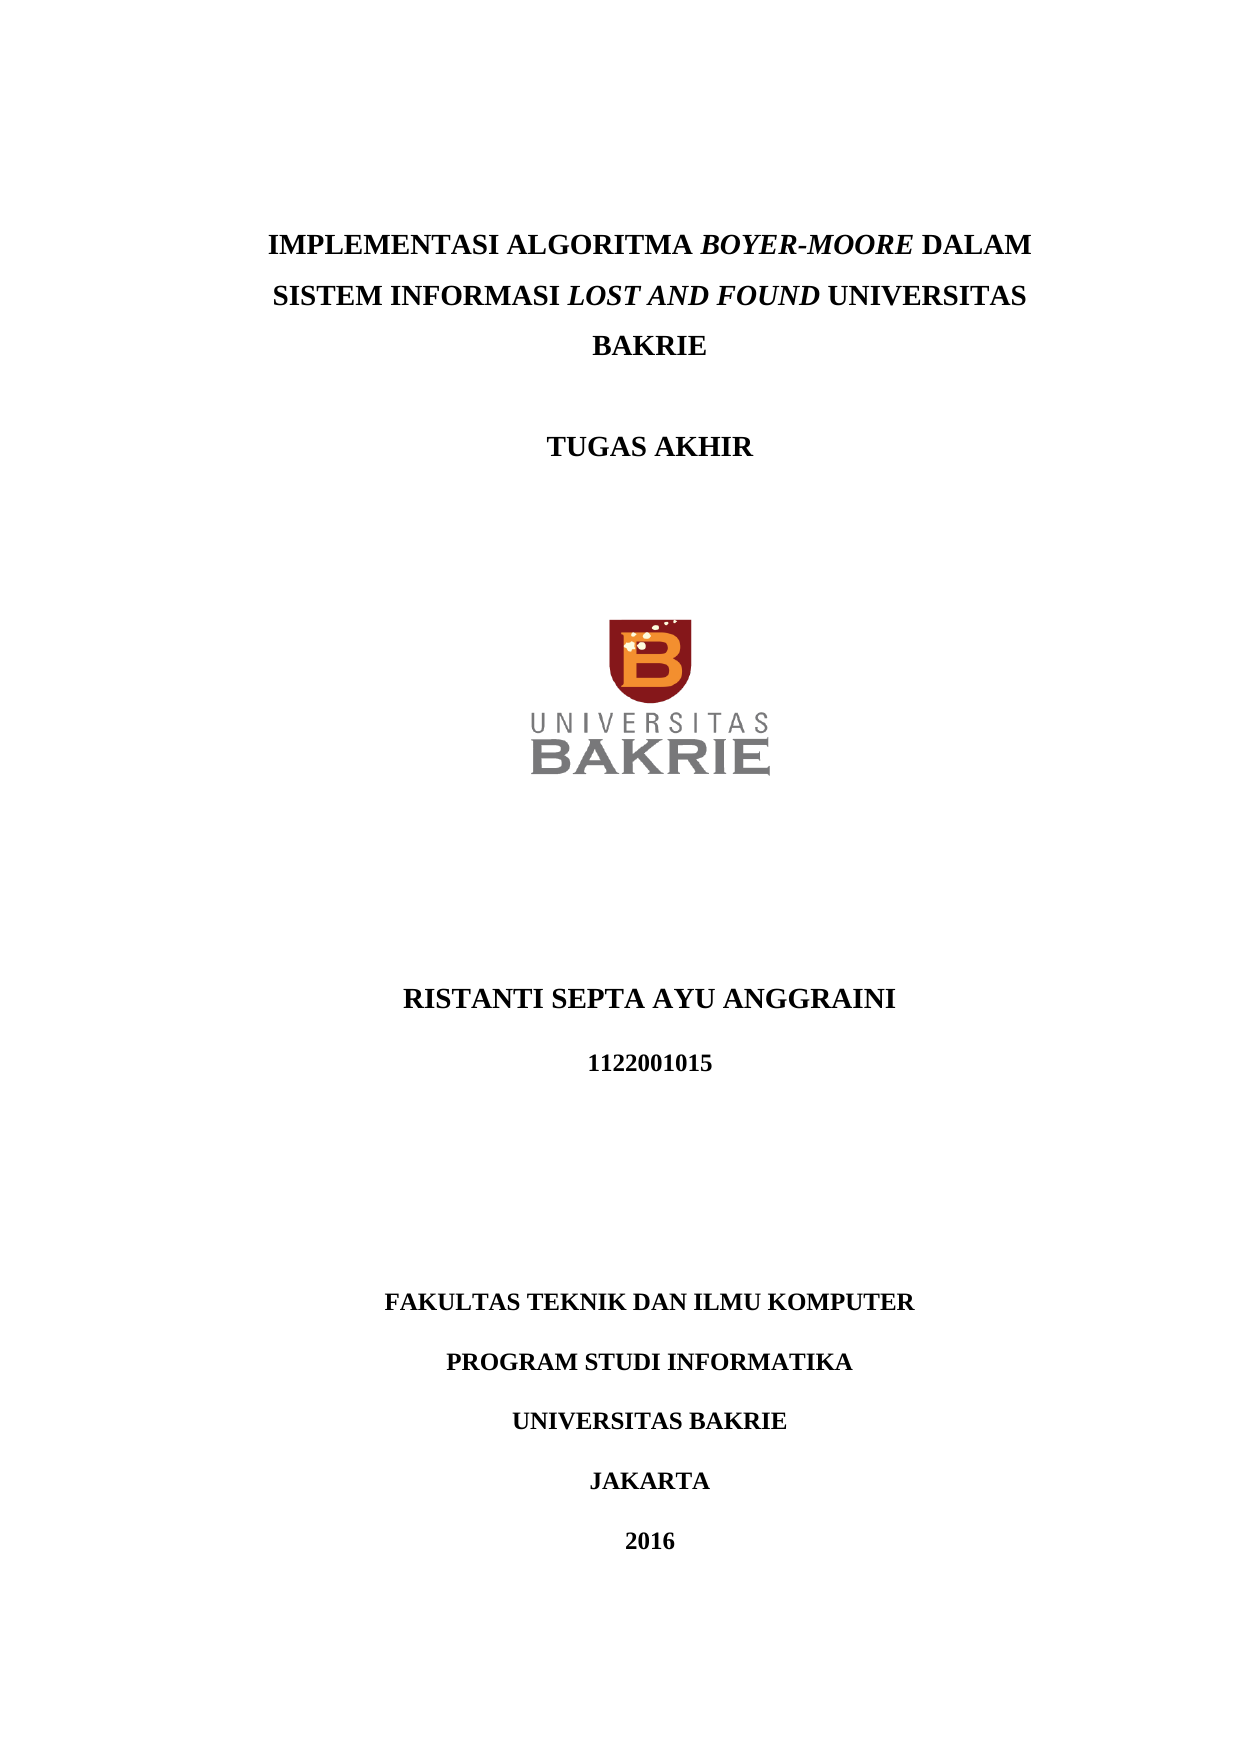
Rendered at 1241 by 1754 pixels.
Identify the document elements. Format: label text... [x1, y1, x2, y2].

text IMPLEMENTASI ALGORITMA BOYER-MOORE DALAM SISTEM INFORMASI LOST AND FOUND UNIVERSITAS BAKRIE [236, 227, 1063, 362]
text TUGAS AKHIR [236, 429, 1063, 462]
text RISTANTI SEPTA AYU ANGGRAINI [236, 981, 1063, 1014]
text UNIVERSITAS BAKRIE [236, 1406, 1063, 1435]
text PROGRAM STUDI INFORMATIKA [236, 1347, 1063, 1375]
picture [516, 608, 783, 788]
text FAKULTAS TEKNIK DAN ILMU KOMPUTER [236, 1287, 1063, 1316]
text 1122001015 [236, 1048, 1063, 1076]
text 2016 [236, 1526, 1063, 1555]
text JAKARTA [236, 1466, 1063, 1495]
